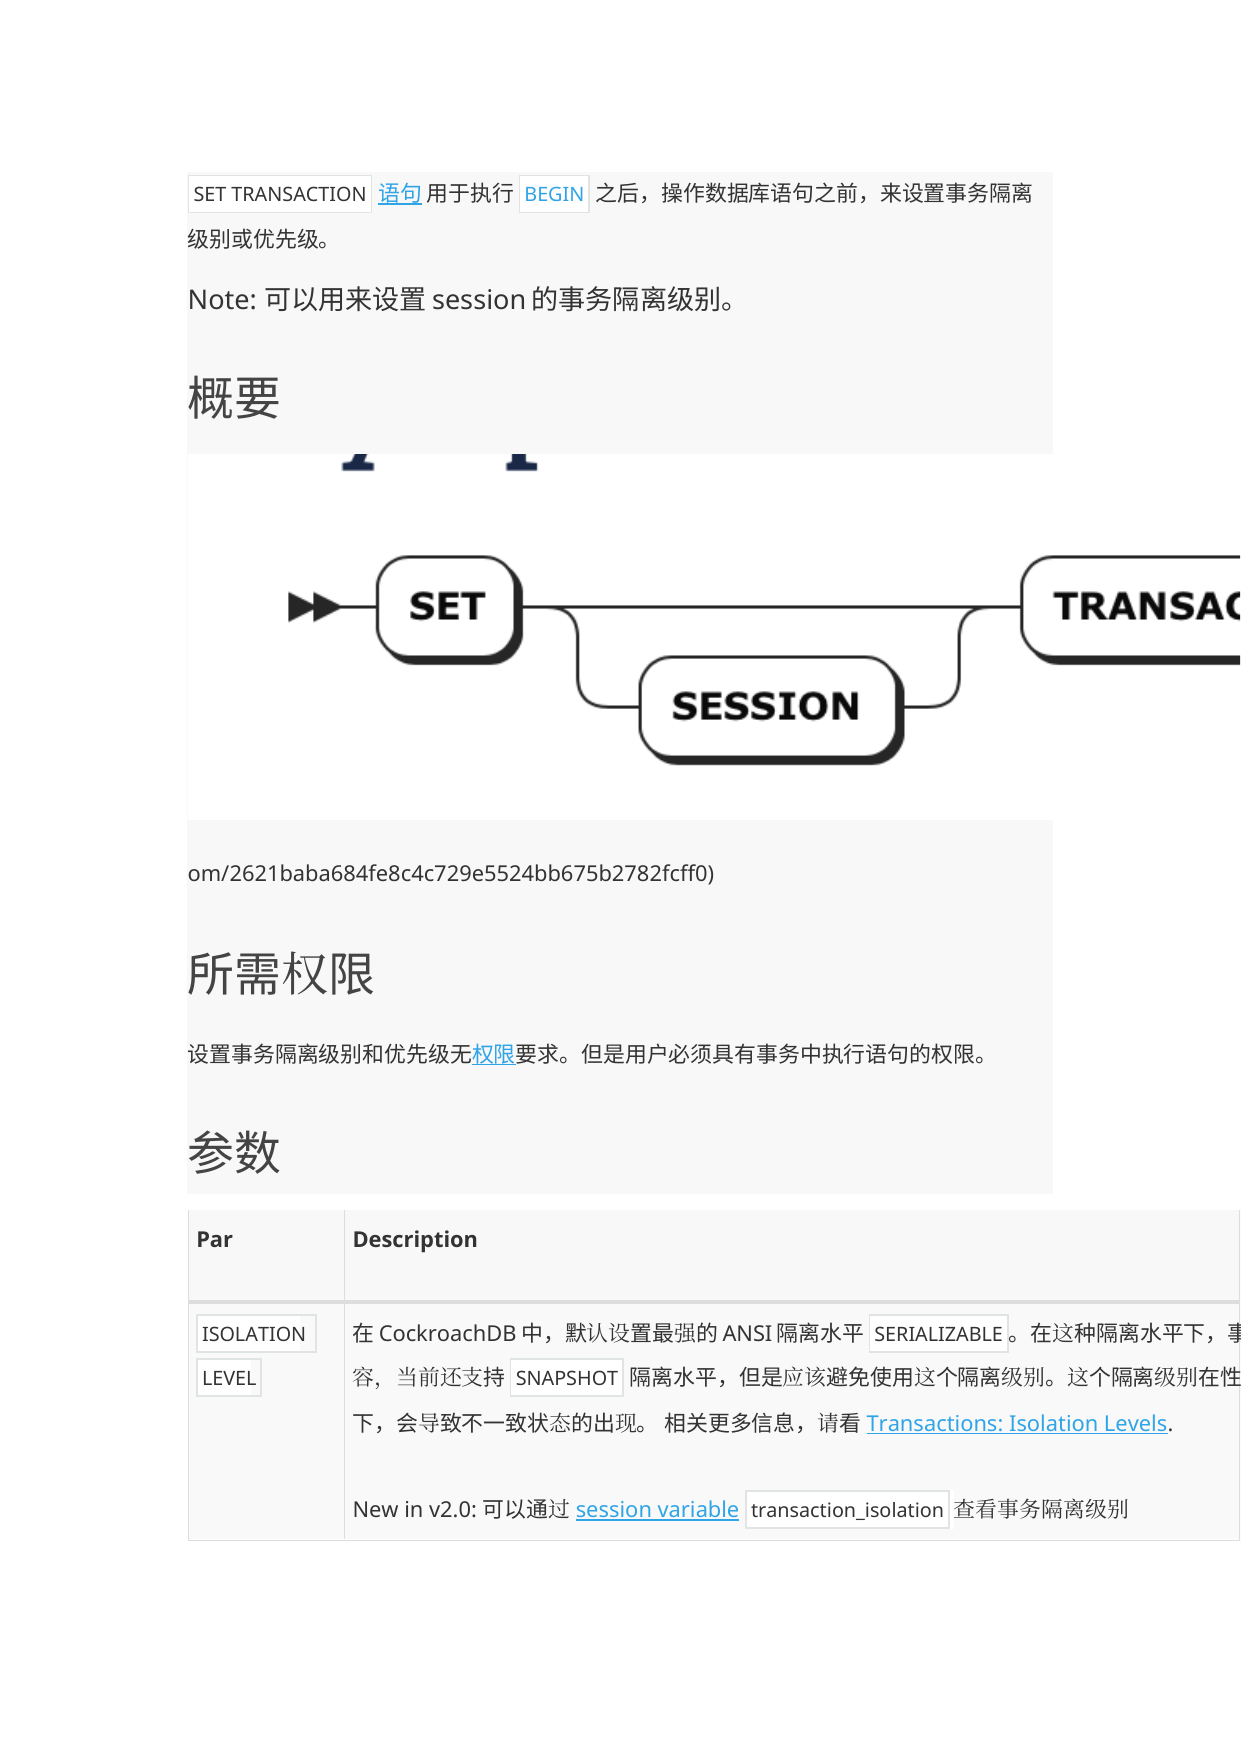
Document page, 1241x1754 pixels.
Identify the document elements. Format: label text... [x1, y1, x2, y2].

text 参数 [187, 1106, 1053, 1194]
text SET TRANSACTION 语句 用于执行BEGIN 之后，操作数据库语句之前，来设置事务隔离级别或优先级。 [187, 172, 1053, 260]
table_header Description [345, 1210, 1239, 1300]
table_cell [345, 1304, 1239, 1539]
text 设置事务隔离级别和优先级无权限要求。但是用户必须具有事务中执行语句的权限。 [187, 1030, 1053, 1074]
picture [187, 454, 1241, 820]
text 概要 [187, 351, 1053, 439]
text 所需权限 [187, 927, 1053, 1015]
text Note: 可以用来设置session的事务隔离级别。 [187, 276, 1053, 320]
text om/2621baba684fe8c4c729e5524bb675b2782fcff0) [187, 820, 1053, 895]
table_header Par [189, 1210, 344, 1300]
table_cell ISOLATION LEVEL [189, 1304, 344, 1539]
